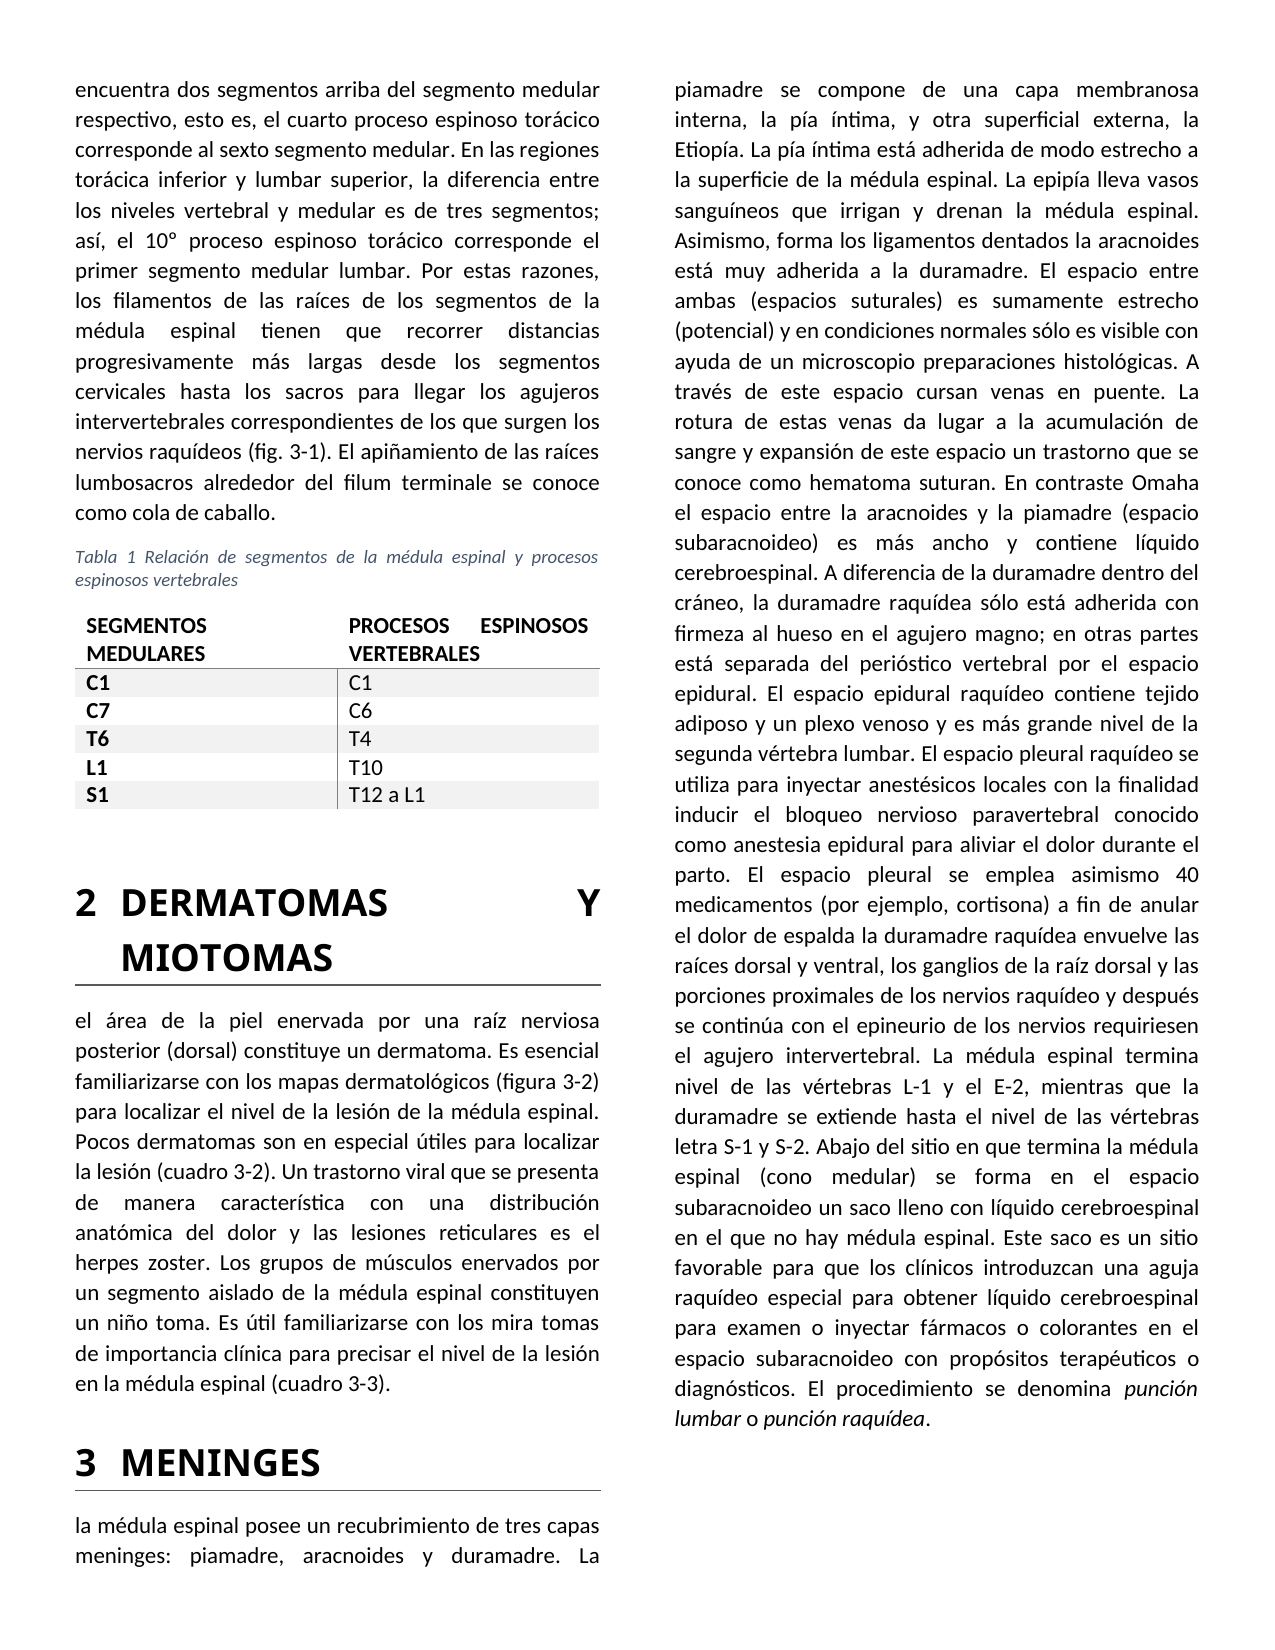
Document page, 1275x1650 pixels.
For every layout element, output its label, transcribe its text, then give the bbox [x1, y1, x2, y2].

table_cell C1 [75, 669, 337, 697]
table_cell C7 [75, 697, 337, 724]
subtitle DERMATOMAS Y MIOTOMAS [75, 876, 601, 984]
table_header Procesos espinosos vertebrales [337, 611, 599, 667]
table_cell T6 [75, 725, 337, 753]
text la médula espinal posee un recubrimiento de tres capas meninges: piamadre, aracnoides y duramadre. La piamadre se compone de una capa membranosa interna, la pía íntima, y otra superficial externa, la Etiopía. La pía íntima está adherida de modo estrecho a la superficie de la médula espinal. La epipía lleva vasos sanguíneos que irrigan y drenan la médula espinal. Asimismo, forma los ligamentos dentados la aracnoides está muy adherida a la duramadre. El espacio entre ambas (espacios suturales) es sumamente estrecho (potencial) y en condiciones normales sólo es visible con ayuda de un microscopio preparaciones histológicas. A través de este espacio cursan venas en puente. La rotura de estas venas da lugar a la acumulación de sangre y expansión de este espacio un trastorno que se conoce como hematoma suturan. En contraste Omaha el espacio entre la aracnoides y la piamadre (espacio subaracnoideo) es más ancho y contiene líquido cerebroespinal. A diferencia de la duramadre dentro del cráneo, la duramadre raquídea sólo está adherida con firmeza al hueso en el agujero magno; en otras partes está separada del perióstico vertebral por el espacio epidural. El espacio epidural raquídeo contiene tejido adiposo y un plexo venoso y es más grande nivel de la segunda vértebra lumbar. El espacio pleural raquídeo se utiliza para inyectar anestésicos locales con la finalidad inducir el bloqueo nervioso paravertebral conocido como anestesia epidural para aliviar el dolor durante el parto. El espacio pleural se emplea asimismo 40 medicamentos (por ejemplo, cortisona) a fin de anular el dolor de espalda la duramadre raquídea envuelve las raíces dorsal y ventral, los ganglios de la raíz dorsal y las porciones proximales de los nervios raquídeo y después se continúa con el epineurio de los nervios requiriesen el agujero intervertebral. La médula espinal termina nivel de las vértebras L-1 y el E-2, mientras que la duramadre se extiende hasta el nivel de las vértebras letra S-1 y S-2. Abajo del sitio en que termina la médula espinal (cono medular) se forma en el espacio subaracnoideo un saco lleno con líquido cerebroespinal en el que no hay médula espinal. Este saco es un sitio favorable para que los clínicos introduzcan una aguja raquídeo especial para obtener líquido cerebroespinal para examen o inyectar fármacos o colorantes en el espacio subaracnoideo con propósitos terapéuticos o diagnósticos. El procedimiento se denomina punción lumbar o punción raquídea. [674, 75, 1200, 1432]
table_cell T4 [338, 725, 599, 753]
table_cell T12 a L1 [338, 781, 599, 809]
table_cell T10 [338, 753, 599, 781]
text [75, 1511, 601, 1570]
table_header Segmentos medulares [75, 611, 337, 667]
subtitle MENINGES [75, 1437, 601, 1490]
table_cell C6 [338, 697, 599, 724]
table_cell S1 [75, 781, 337, 809]
table_cell L1 [75, 753, 337, 781]
text Tabla 1 Relación de segmentos de la médula espinal y procesos espinosos vertebrales [75, 545, 601, 591]
table_cell C1 [338, 669, 599, 697]
text el área de la piel enervada por una raíz nerviosa posterior (dorsal) constituye un dermatoma. Es esencial familiarizarse con los mapas dermatológicos (figura 3-2) para localizar el nivel de la lesión de la médula espinal. Pocos dermatomas son en especial útiles para localizar la lesión (cuadro 3-2). Un trastorno viral que se presenta de manera característica con una distribución anatómica del dolor y las lesiones reticulares es el herpes zoster. Los grupos de músculos enervados por un segmento aislado de la médula espinal constituyen un niño toma. Es útil familiarizarse con los mira tomas de importancia clínica para precisar el nivel de la lesión en la médula espinal (cuadro 3-3). [75, 1006, 601, 1397]
